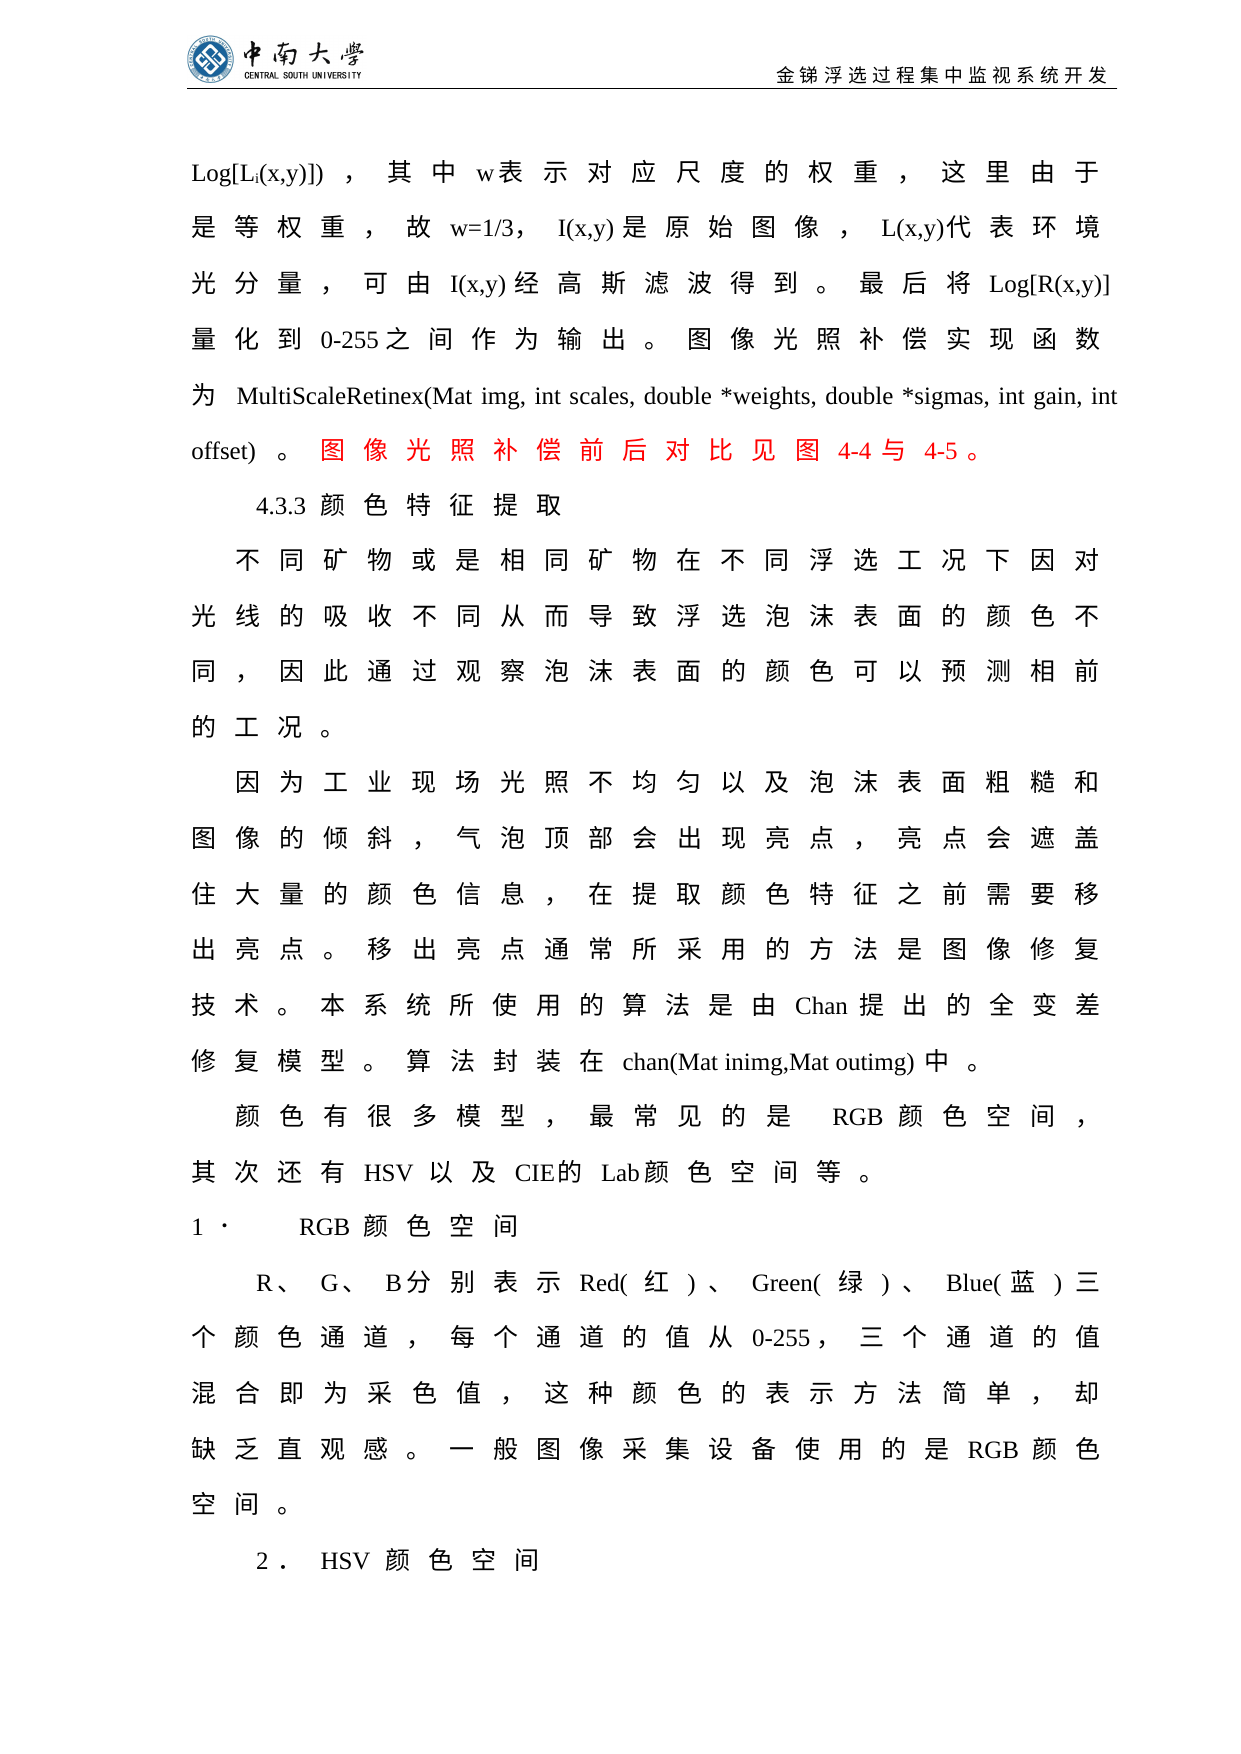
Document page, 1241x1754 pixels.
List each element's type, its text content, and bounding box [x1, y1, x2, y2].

text R、G、B分别表示Red(红)、Green(绿)、Blue(蓝)三个颜色通道，每个通道的值从0-255，三个通道的值混合即为采色值，这种颜色的表示方法简单，却缺乏直观感。一般图像采集设备使用的是RGB颜色空间。 [191, 1262, 1118, 1522]
text 2．HSV颜色空间 [191, 1540, 1118, 1577]
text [191, 152, 1118, 468]
list RGB颜色空间 [154, 1207, 1118, 1244]
text 颜色有很多模型，最常见的是RGB颜色空间，其次还有HSV以及CIE的Lab颜色空间等。 [191, 1096, 1118, 1189]
text 不同矿物或是相同矿物在不同浮选工况下因对光线的吸收不同从而导致浮选泡沫表面的颜色不同，因此通过观察泡沫表面的颜色可以预测相前的工况。 [191, 540, 1118, 744]
picture [187, 35, 367, 83]
text 因为工业现场光照不均匀以及泡沫表面粗糙和图像的倾斜，气泡顶部会出现亮点，亮点会遮盖住大量的颜色信息，在提取颜色特征之前需要移出亮点。移出亮点通常所采用的方法是图像修复技术。本系统所使用的算法是由Chan提出的全变差修复模型。算法封装在chan(Mat inimg,Mat outimg)中。 [191, 762, 1118, 1078]
text 4.3.3颜色特征提取 [191, 486, 1118, 523]
